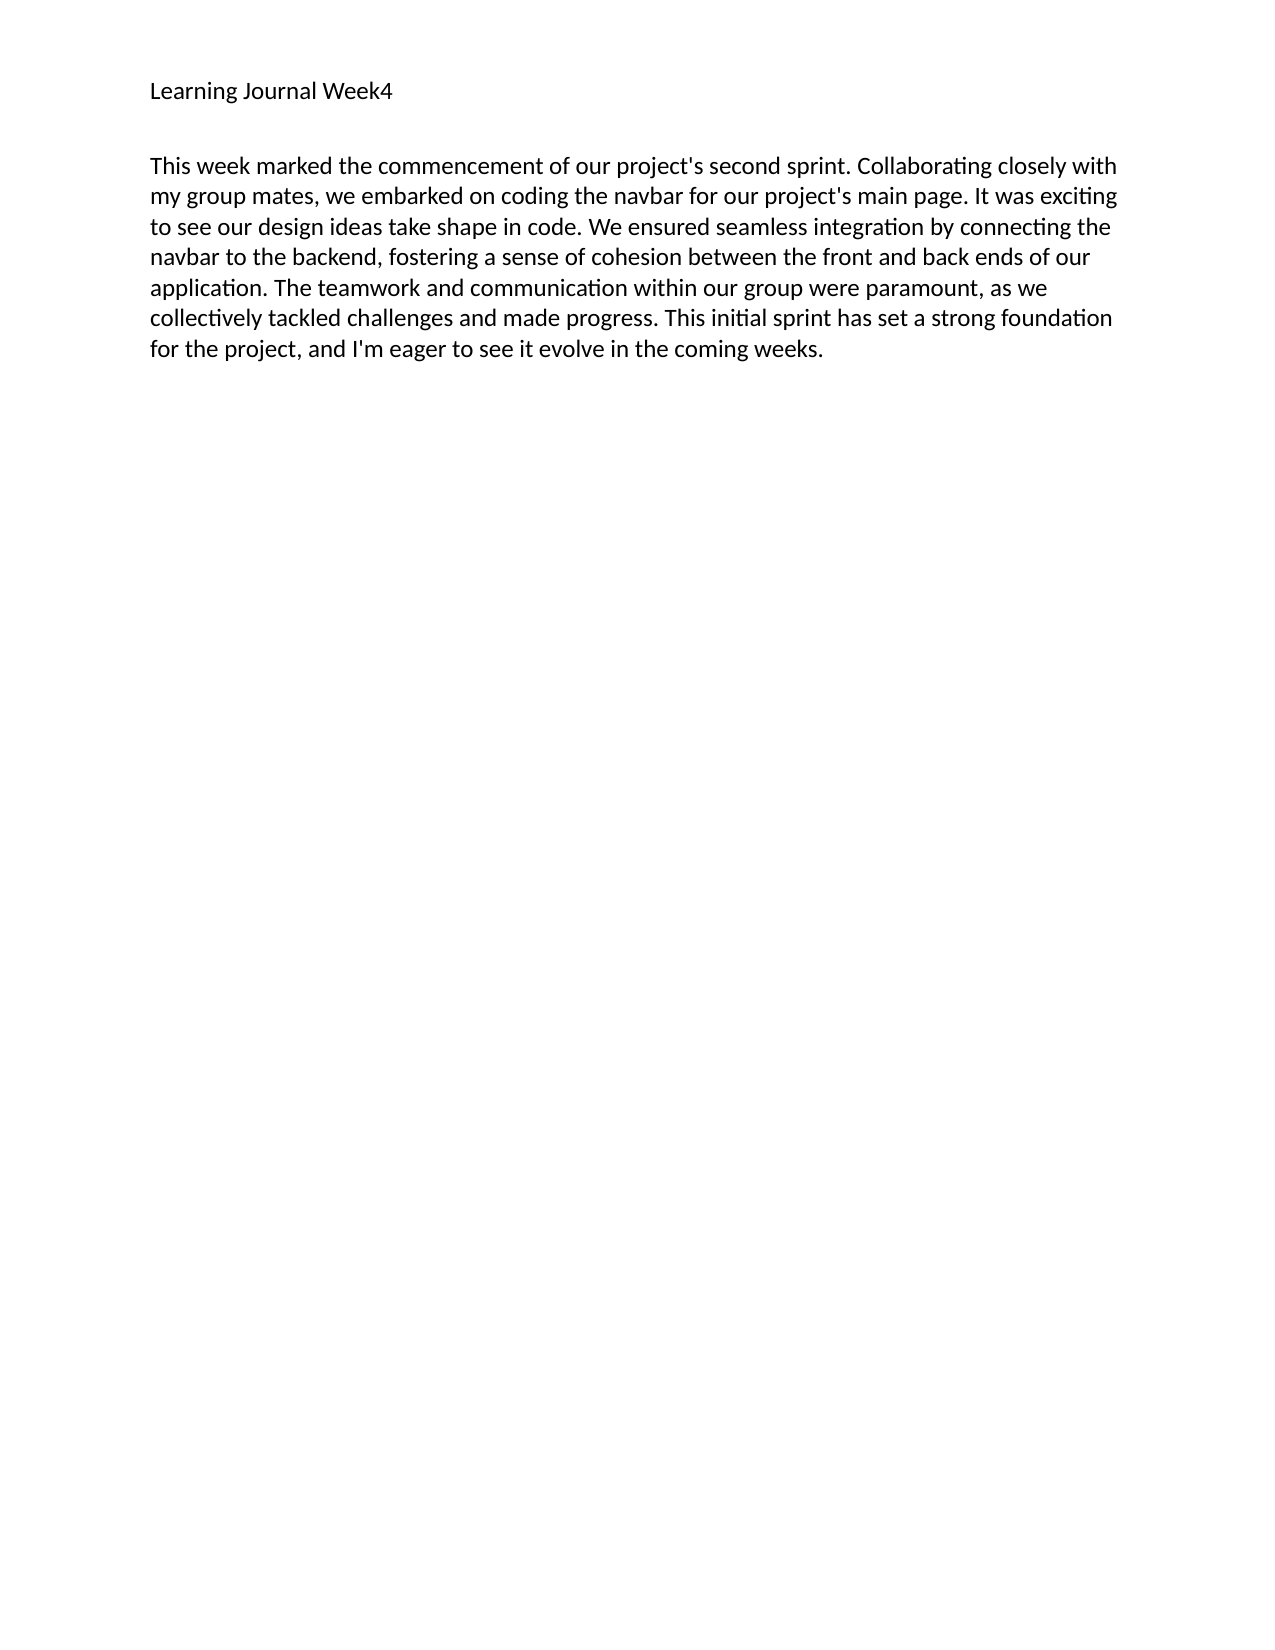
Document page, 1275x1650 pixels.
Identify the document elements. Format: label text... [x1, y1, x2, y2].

text This week marked the commencement of our project's second sprint. Collaborating closely with my group mates, we embarked on coding the navbar for our project's main page. It was exciting to see our design ideas take shape in code. We ensured seamless integration by connecting the navbar to the backend, fostering a sense of cohesion between the front and back ends of our application. The teamwork and communication within our group were paramount, as we collectively tackled challenges and made progress. This initial sprint has set a strong foundation for the project, and I'm eager to see it evolve in the coming weeks. [150, 150, 1125, 364]
